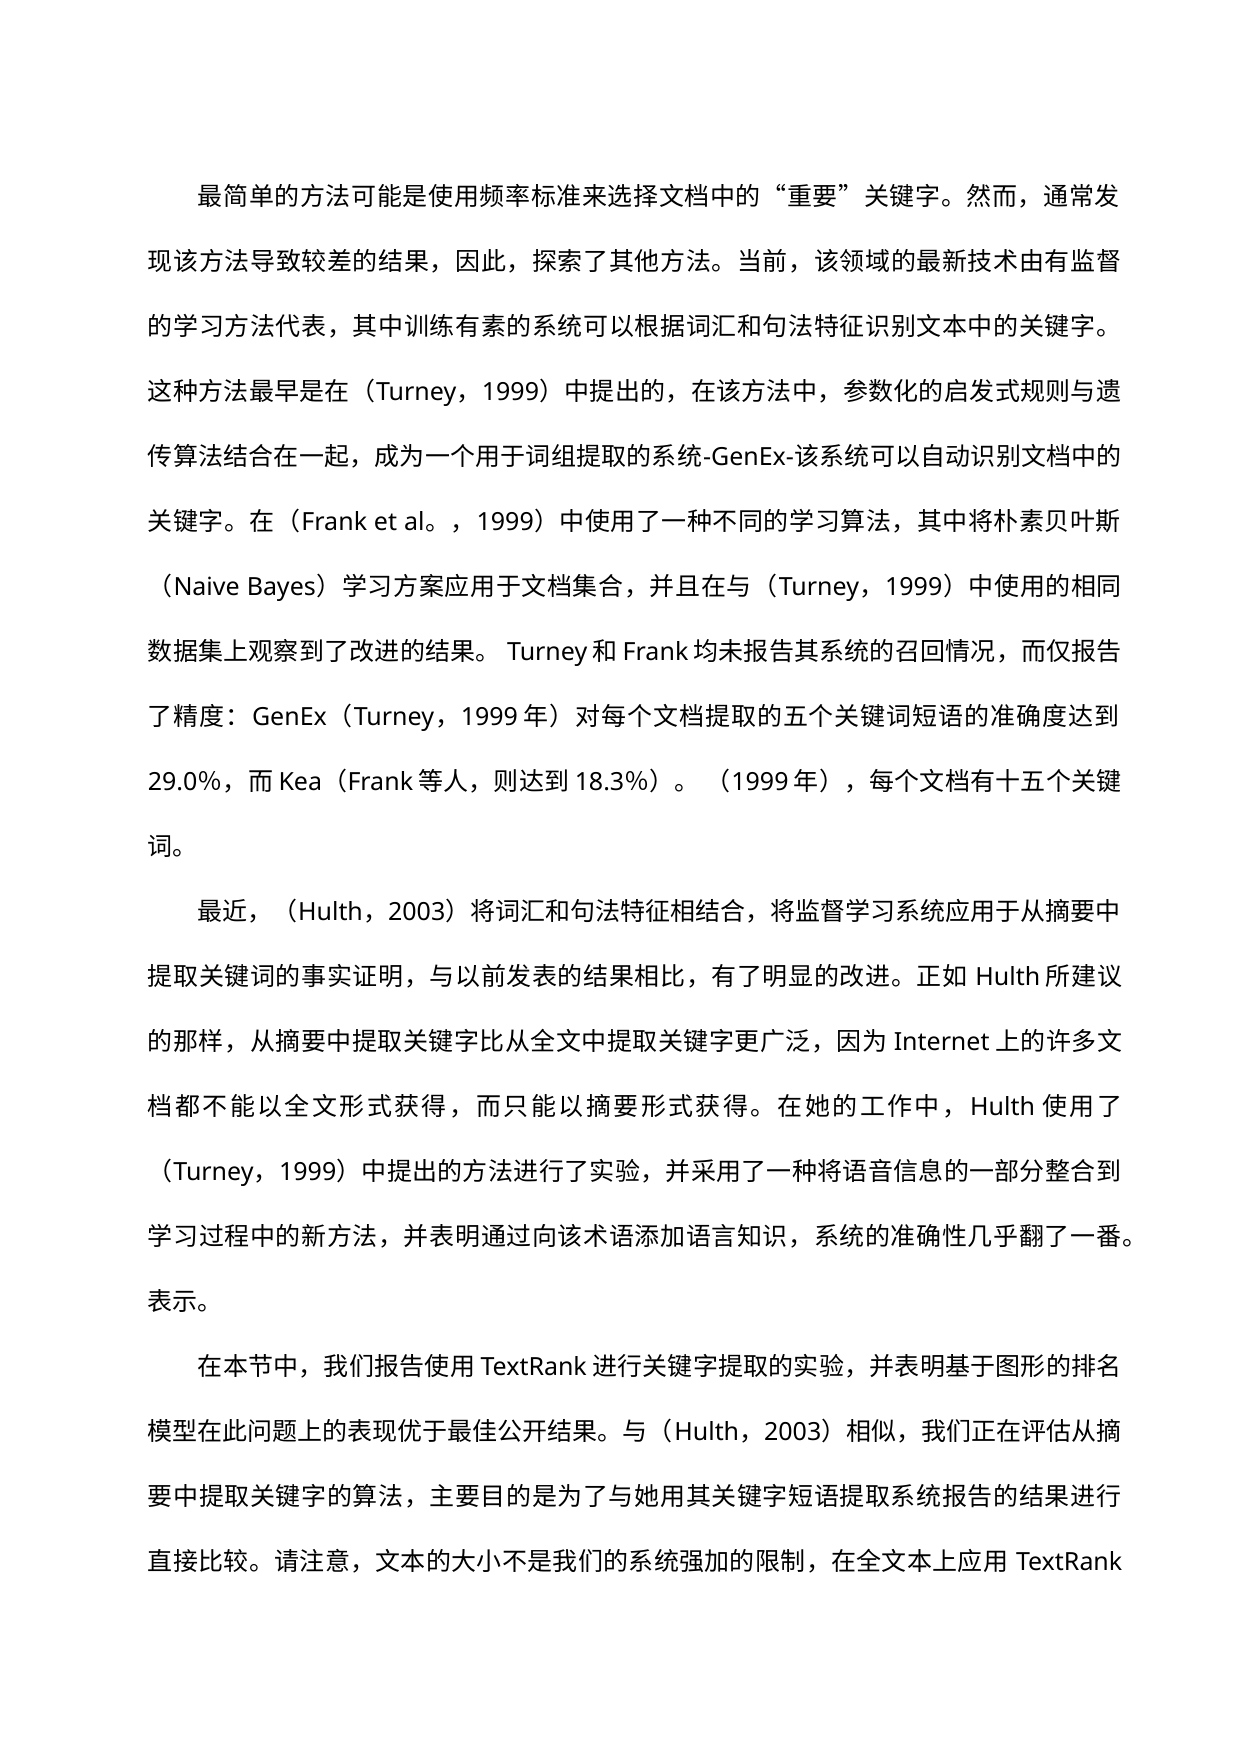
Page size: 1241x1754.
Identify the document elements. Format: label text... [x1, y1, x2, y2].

text 最近，（Hulth，2003）将词汇和句法特征相结合，将监督学习系统应用于从摘要中提取关键词的事实证明，与以前发表的结果相比，有了明显的改进。正如Hulth所建议的那样，从摘要中提取关键字比从全文中提取关键字更广泛，因为Internet上的许多文档都不能以全文形式获得，而只能以摘要形式获得。在她的工作中，Hulth使用了（Turney，1999）中提出的方法进行了实验，并采用了一种将语音信息的一部分整合到学习过程中的新方法，并表明通过向该术语添加语言知识，系统的准确性几乎翻了一番。表示。 [148, 877, 1122, 1332]
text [148, 1332, 1122, 1592]
text 最简单的方法可能是使用频率标准来选择文档中的“重要”关键字。然而，通常发现该方法导致较差的结果，因此，探索了其他方法。当前，该领域的最新技术由有监督的学习方法代表，其中训练有素的系统可以根据词汇和句法特征识别文本中的关键字。这种方法最早是在（Turney，1999）中提出的，在该方法中，参数化的启发式规则与遗传算法结合在一起，成为一个用于词组提取的系统-GenEx-该系统可以自动识别文档中的关键字。在（Frank et al。，1999）中使用了一种不同的学习算法，其中将朴素贝叶斯（Naive Bayes）学习方案应用于文档集合，并且在与（Turney，1999）中使用的相同数据集上观察到了改进的结果。 Turney和Frank均未报告其系统的召回情况，而仅报告了精度：GenEx（Turney，1999年）对每个文档提取的五个关键词短语的准确度达到29.0％，而Kea（Frank等人，则达到18.3％）。 （1999年），每个文档有十五个关键词。 [148, 162, 1122, 877]
